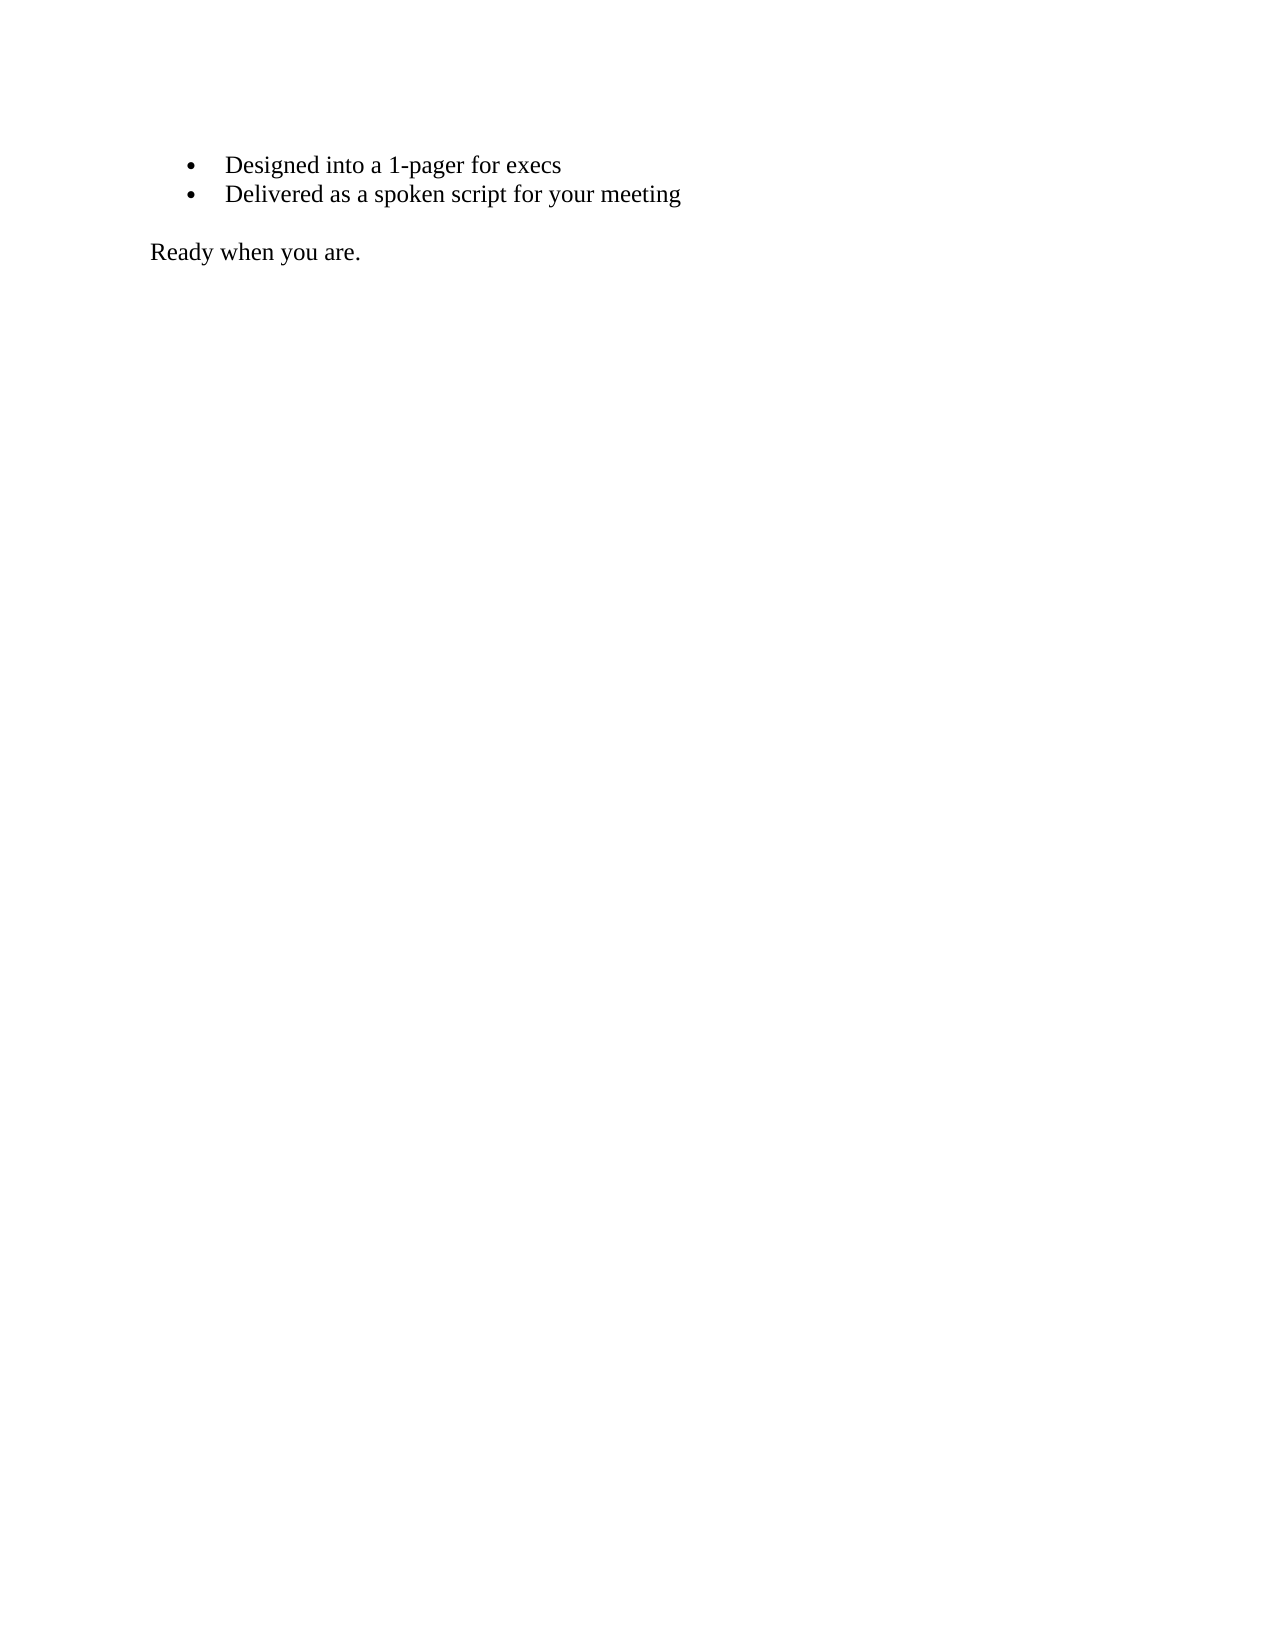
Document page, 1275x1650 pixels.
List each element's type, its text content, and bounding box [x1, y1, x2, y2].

list Designed into a 1-pager for execs [187, 150, 1125, 179]
text Ready when you are. [150, 237, 1125, 265]
list Delivered as a spoken script for your meeting [187, 179, 1125, 207]
